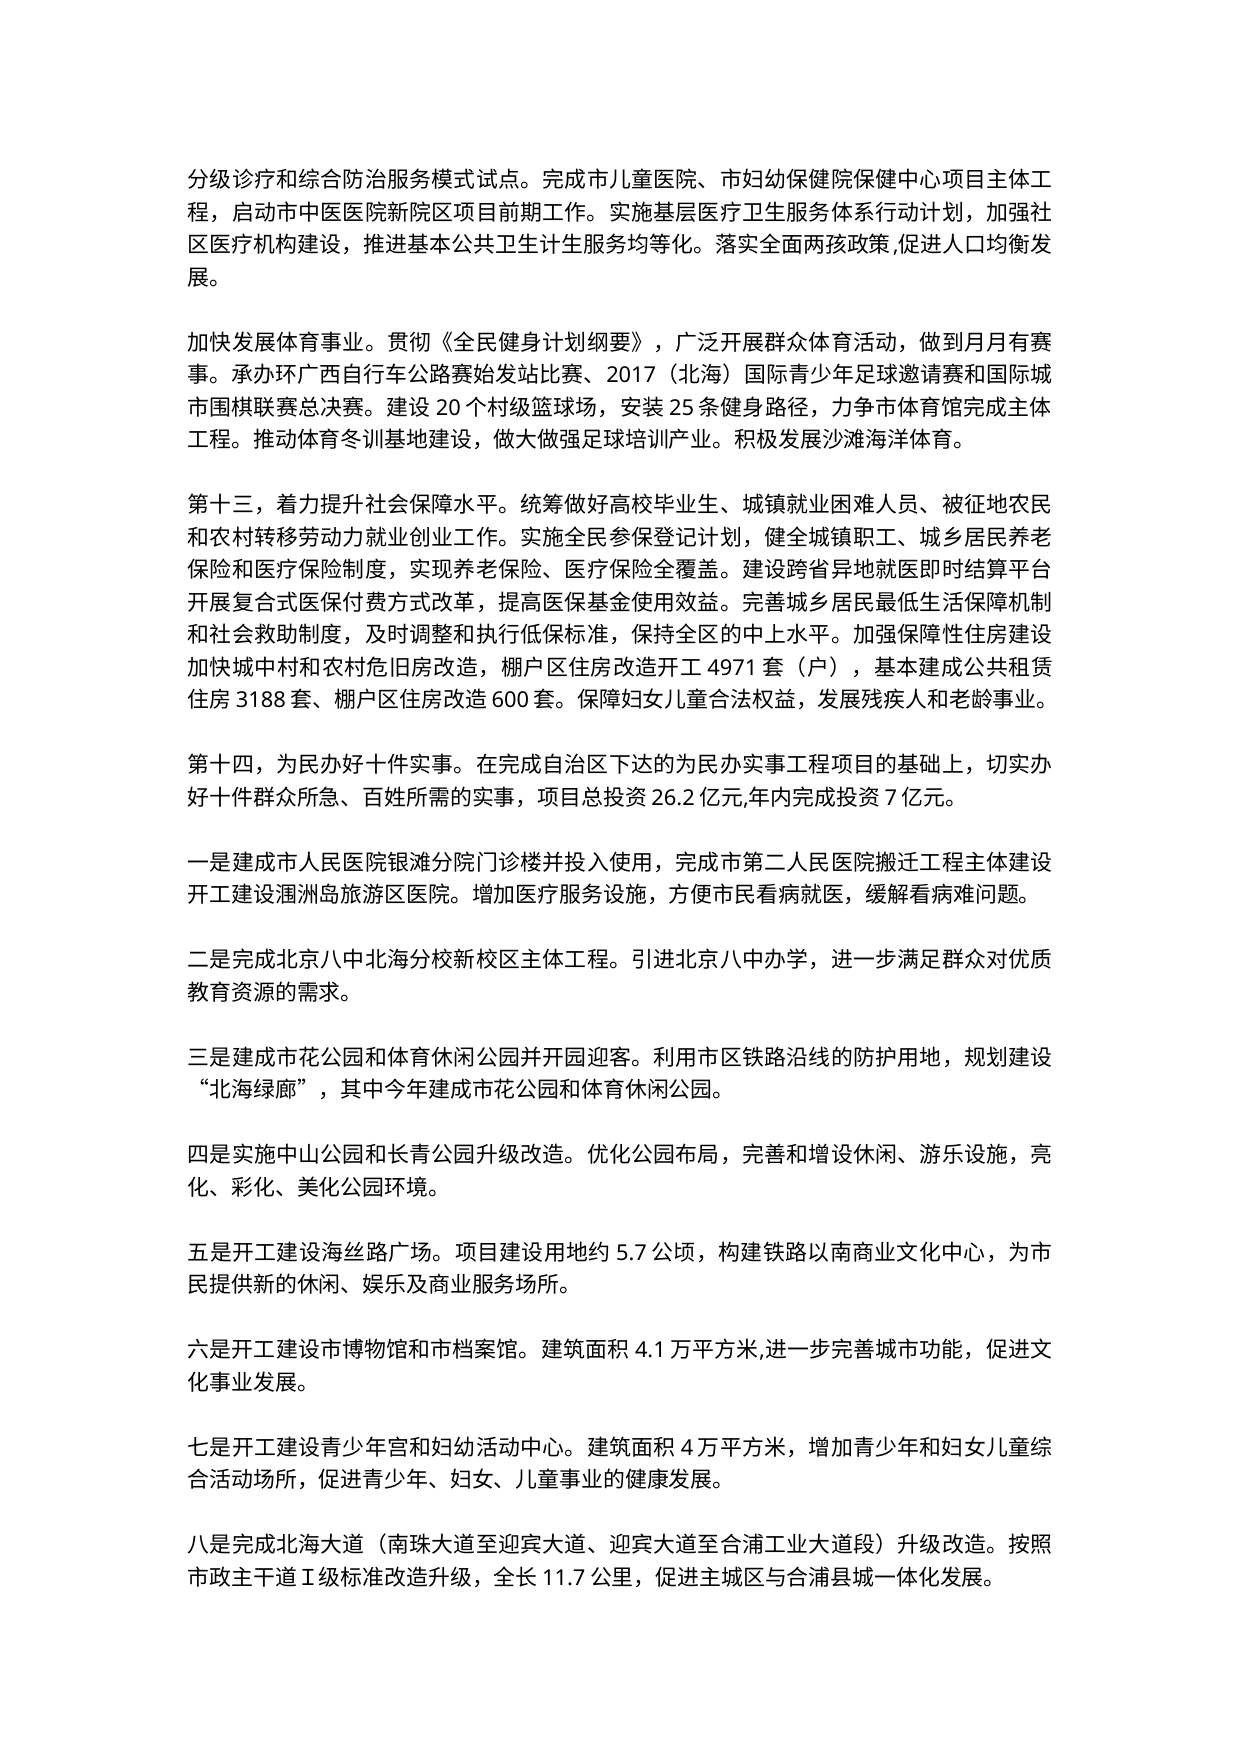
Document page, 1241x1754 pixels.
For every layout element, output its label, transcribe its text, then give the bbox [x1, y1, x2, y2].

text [187, 162, 1053, 292]
text 四是实施中山公园和长青公园升级改造。优化公园布局，完善和增设休闲、游乐设施，亮化、彩化、美化公园环境。 [187, 1137, 1053, 1202]
text 一是建成市人民医院银滩分院门诊楼并投入使用，完成市第二人民医院搬迁工程主体建设，开工建设涠洲岛旅游区医院。增加医疗服务设施，方便市民看病就医，缓解看病难问题。 [187, 844, 1053, 909]
text 二是完成北京八中北海分校新校区主体工程。引进北京八中办学，进一步满足群众对优质教育资源的需求。 [187, 942, 1053, 1007]
text 第十三，着力提升社会保障水平。统筹做好高校毕业生、城镇就业困难人员、被征地农民和农村转移劳动力就业创业工作。实施全民参保登记计划，健全城镇职工、城乡居民养老保险和医疗保险制度，实现养老保险、医疗保险全覆盖。建设跨省异地就医即时结算平台，开展复合式医保付费方式改革，提高医保基金使用效益。完善城乡居民最低生活保障机制和社会救助制度，及时调整和执行低保标准，保持全区的中上水平。加强保障性住房建设，加快城中村和农村危旧房改造，棚户区住房改造开工4971套（户），基本建成公共租赁住房3188套、棚户区住房改造600套。保障妇女儿童合法权益，发展残疾人和老龄事业。 [187, 487, 1053, 714]
text 第十四，为民办好十件实事。在完成自治区下达的为民办实事工程项目的基础上，切实办好十件群众所急、百姓所需的实事，项目总投资26.2亿元,年内完成投资7亿元。 [187, 747, 1053, 812]
text 七是开工建设青少年宫和妇幼活动中心。建筑面积4万平方米，增加青少年和妇女儿童综合活动场所，促进青少年、妇女、儿童事业的健康发展。 [187, 1429, 1053, 1494]
text 八是完成北海大道（南珠大道至迎宾大道、迎宾大道至合浦工业大道段）升级改造。按照市政主干道Ｉ级标准改造升级，全长11.7公里，促进主城区与合浦县城一体化发展。 [187, 1527, 1053, 1592]
text 六是开工建设市博物馆和市档案馆。建筑面积4.1万平方米,进一步完善城市功能，促进文化事业发展。 [187, 1332, 1053, 1397]
text 三是建成市花公园和体育休闲公园并开园迎客。利用市区铁路沿线的防护用地，规划建设“北海绿廊”，其中今年建成市花公园和体育休闲公园。 [187, 1039, 1053, 1104]
text 加快发展体育事业。贯彻《全民健身计划纲要》，广泛开展群众体育活动，做到月月有赛事。承办环广西自行车公路赛始发站比赛、2017（北海）国际青少年足球邀请赛和国际城市围棋联赛总决赛。建设20个村级篮球场，安装25条健身路径，力争市体育馆完成主体工程。推动体育冬训基地建设，做大做强足球培训产业。积极发展沙滩海洋体育。 [187, 324, 1053, 454]
text 五是开工建设海丝路广场。项目建设用地约5.7公顷，构建铁路以南商业文化中心，为市民提供新的休闲、娱乐及商业服务场所。 [187, 1234, 1053, 1299]
